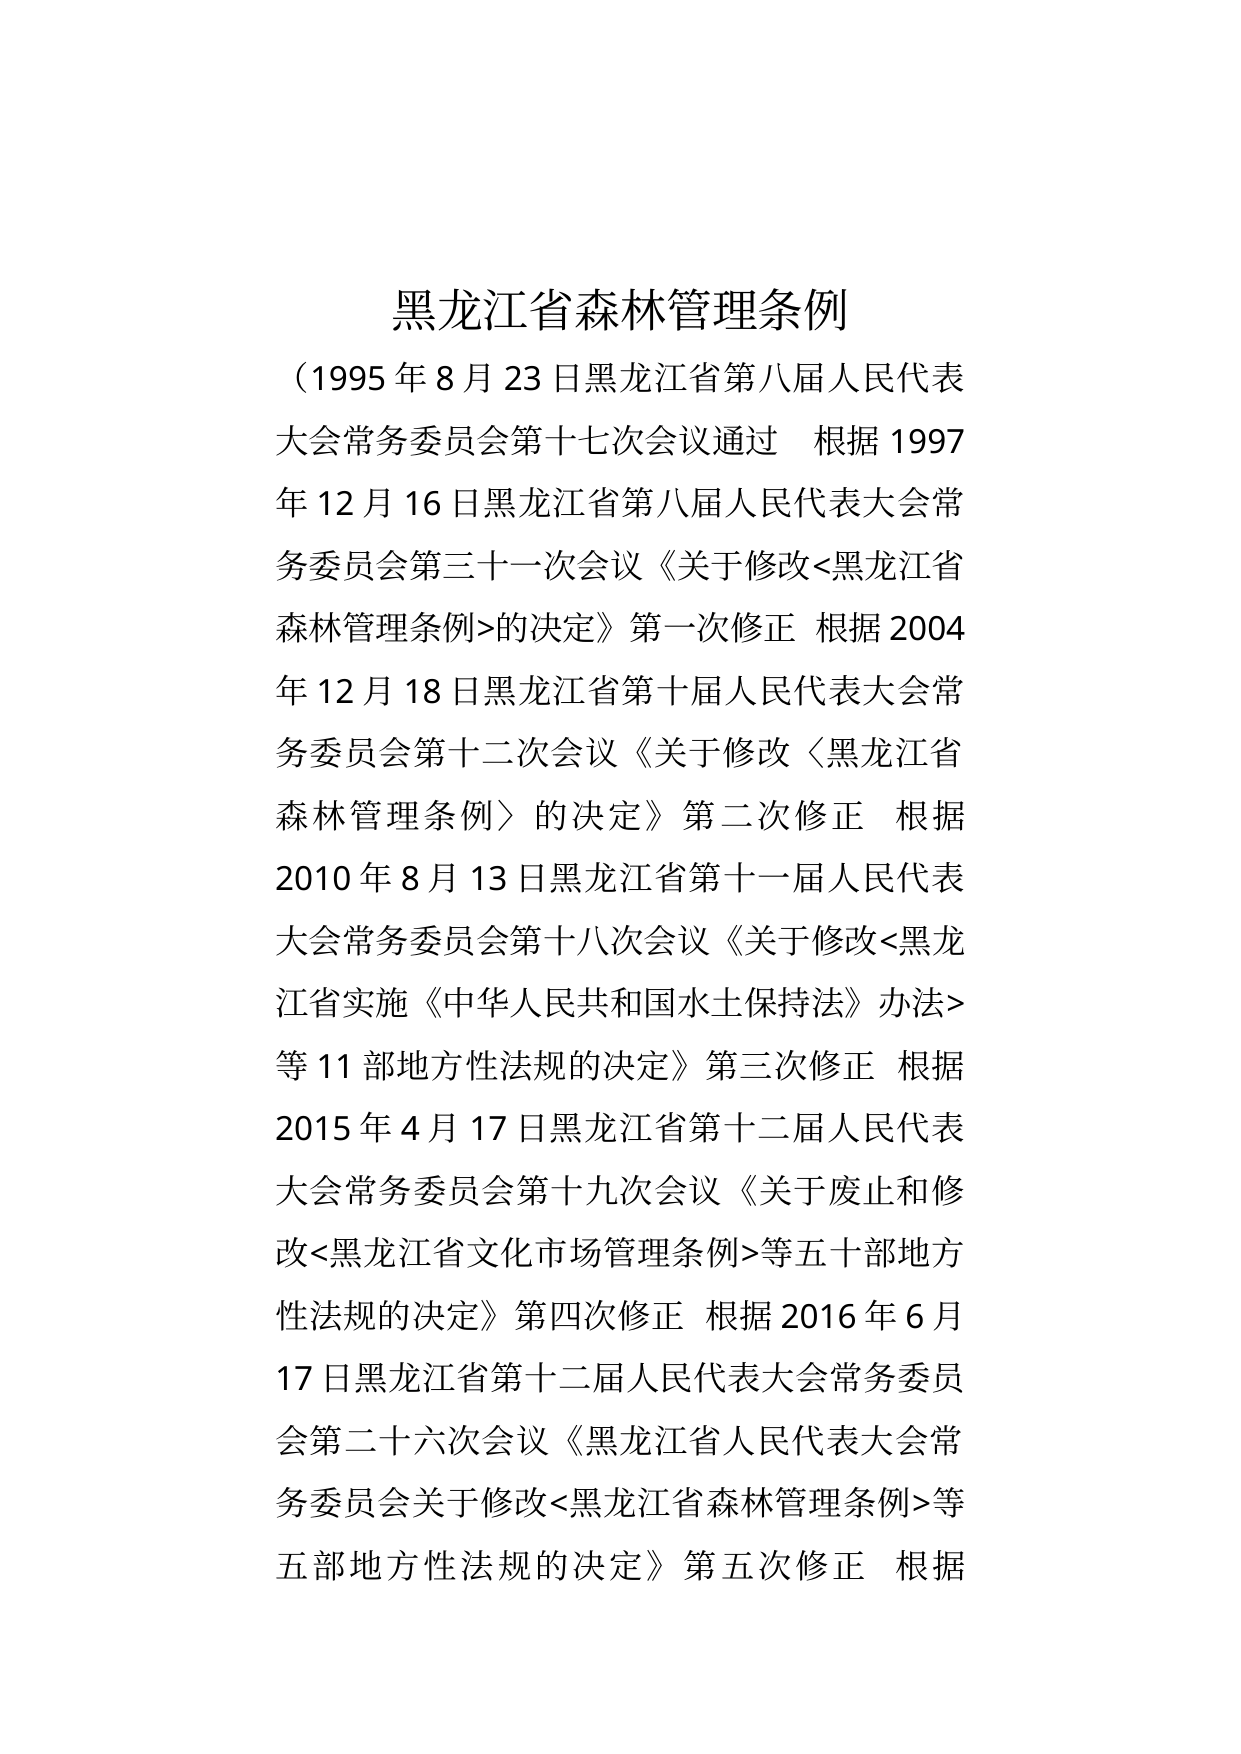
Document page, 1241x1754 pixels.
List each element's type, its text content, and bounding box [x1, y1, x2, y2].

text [275, 778, 965, 1591]
text 黑龙江省森林管理条例 [187, 275, 1053, 341]
